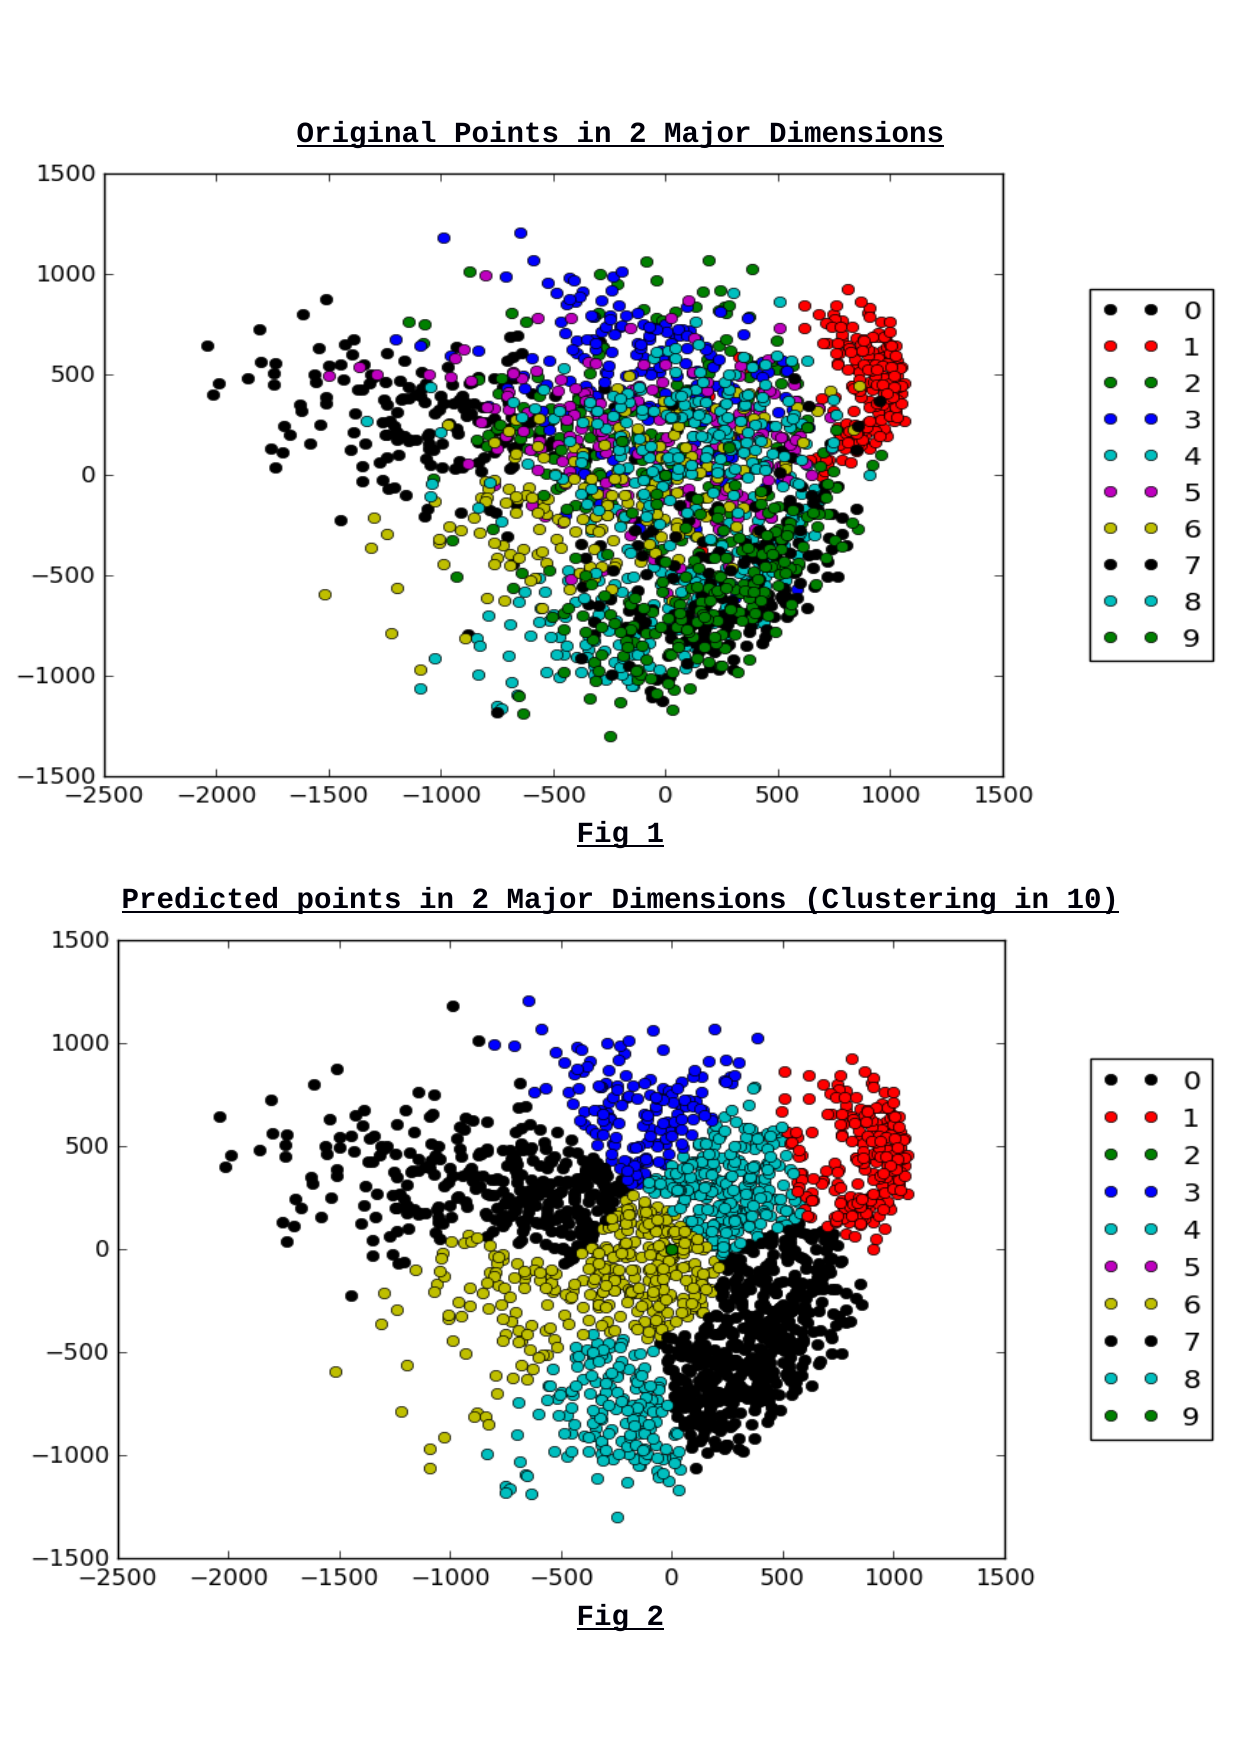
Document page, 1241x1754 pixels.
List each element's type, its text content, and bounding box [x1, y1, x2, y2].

text Original Points in 2 Major Dimensions [118, 118, 1122, 151]
picture [0, 151, 1226, 819]
text Predicted points in 2 Major Dimensions (Clustering in 10) [118, 884, 1122, 917]
text Fig 1 [118, 819, 1122, 851]
picture [16, 917, 1225, 1602]
text Fig 2 [118, 1602, 1122, 1634]
